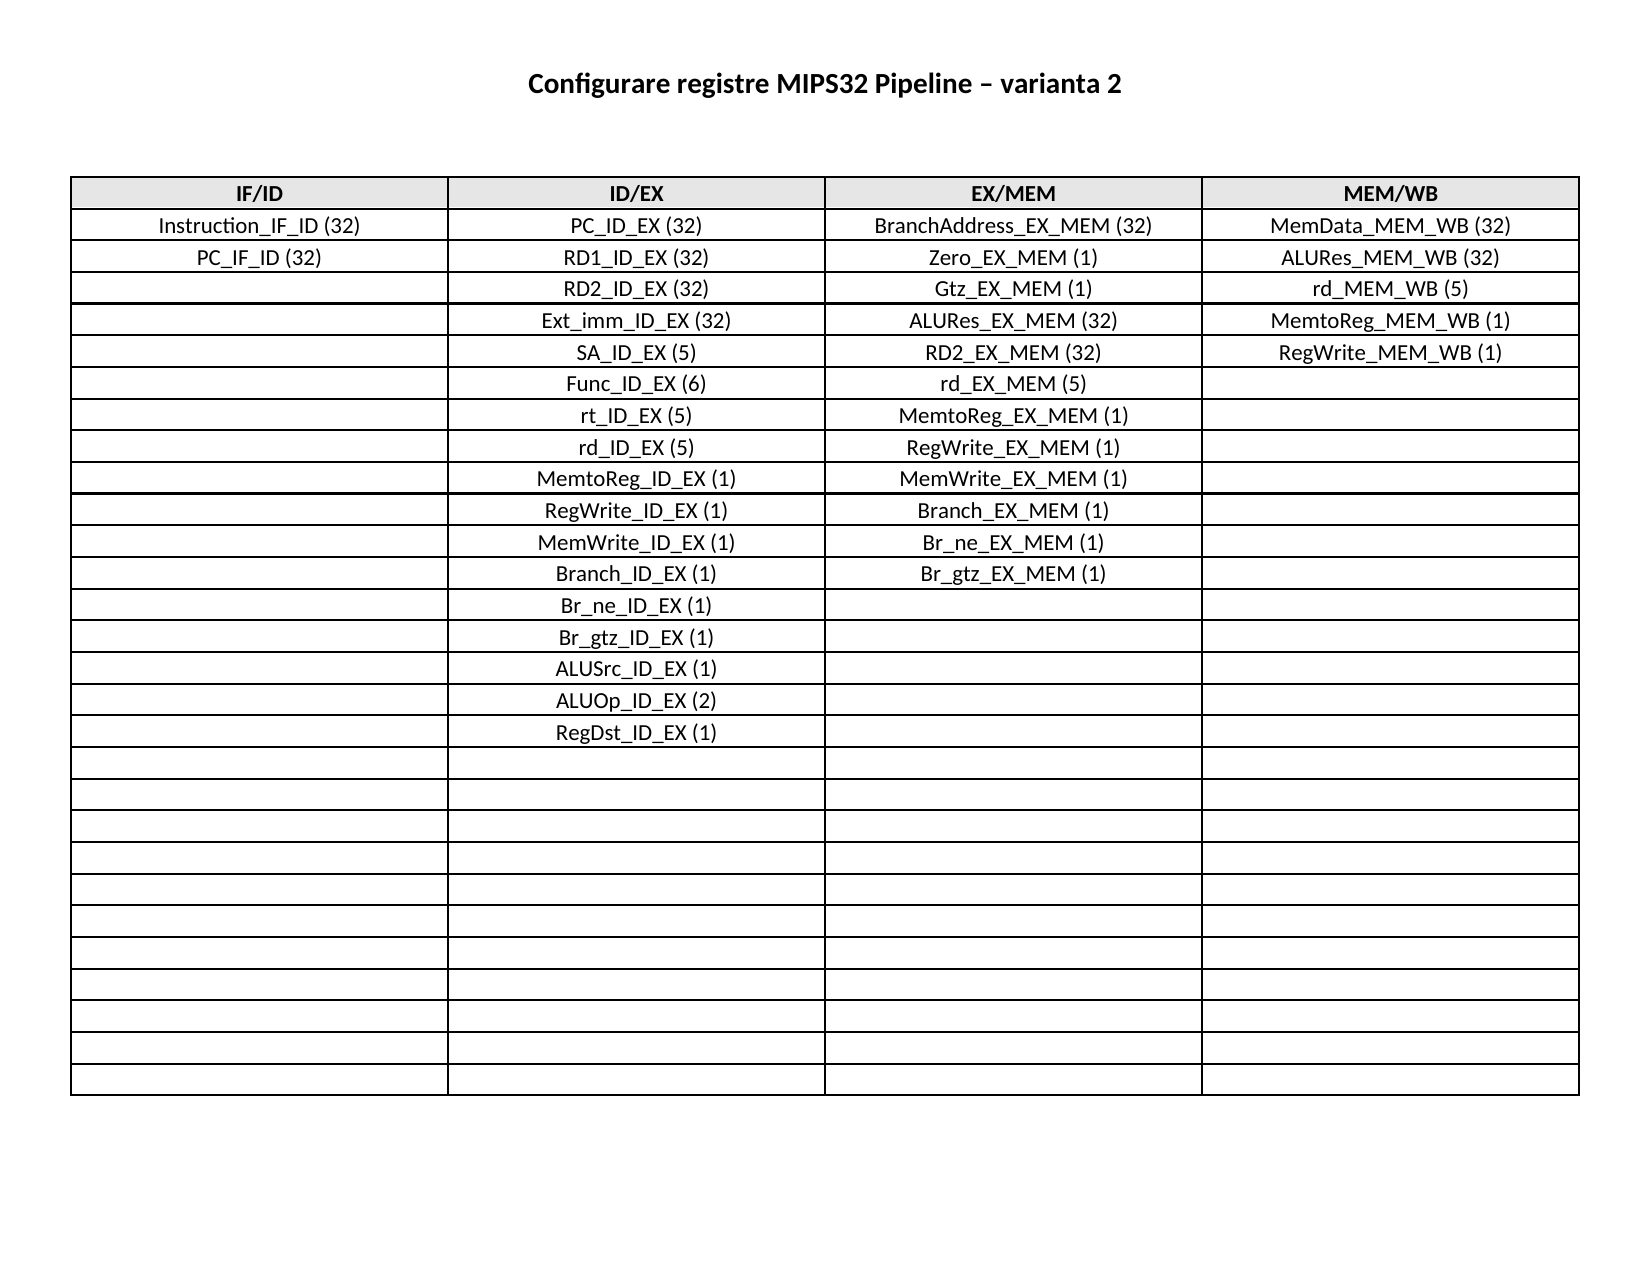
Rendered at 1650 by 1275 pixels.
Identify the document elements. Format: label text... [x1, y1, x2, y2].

table_cell Br_gtz_EX_MEM (1) [826, 558, 1201, 587]
table_cell MemWrite_EX_MEM (1) [826, 463, 1201, 492]
table_cell [449, 843, 824, 872]
table_cell MemData_MEM_WB (32) [1203, 210, 1578, 239]
table_cell [449, 875, 824, 904]
table_cell [1203, 400, 1578, 429]
table_cell [1203, 368, 1578, 397]
table_cell Branch_EX_MEM (1) [826, 495, 1201, 524]
table_cell [1203, 1001, 1578, 1031]
table_cell [72, 495, 447, 524]
table_cell [72, 1065, 447, 1094]
table_cell Func_ID_EX (6) [449, 368, 824, 397]
table_cell [1203, 431, 1578, 461]
table_cell Instruction_IF_ID (32) [72, 210, 447, 239]
table_cell RegDst_ID_EX (1) [449, 716, 824, 746]
table_cell Br_gtz_ID_EX (1) [449, 621, 824, 651]
table_cell [1203, 653, 1578, 682]
table_cell rt_ID_EX (5) [449, 400, 824, 429]
table_cell [72, 653, 447, 682]
table_cell [449, 906, 824, 936]
table_cell [826, 811, 1201, 841]
table_cell [449, 970, 824, 999]
table_cell [826, 970, 1201, 999]
table_cell [72, 463, 447, 492]
table_cell [449, 1001, 824, 1031]
table_cell [72, 558, 447, 587]
table_cell [449, 1065, 824, 1094]
table_cell Zero_EX_MEM (1) [826, 241, 1201, 271]
table_cell [826, 875, 1201, 904]
table_cell [72, 1033, 447, 1062]
table_cell [72, 938, 447, 967]
table_cell MemtoReg_ID_EX (1) [449, 463, 824, 492]
table_cell MemtoReg_EX_MEM (1) [826, 400, 1201, 429]
table_cell [1203, 875, 1578, 904]
table_cell [72, 906, 447, 936]
table_cell [449, 748, 824, 777]
table_cell [826, 653, 1201, 682]
table_cell RegWrite_EX_MEM (1) [826, 431, 1201, 461]
table_cell [1203, 811, 1578, 841]
table_cell BranchAddress_EX_MEM (32) [826, 210, 1201, 239]
table_cell [826, 843, 1201, 872]
table_cell [72, 970, 447, 999]
table_cell [72, 400, 447, 429]
table_cell RD1_ID_EX (32) [449, 241, 824, 271]
table_cell [72, 273, 447, 302]
table_cell [826, 906, 1201, 936]
table_cell [826, 1001, 1201, 1031]
table_cell [449, 1033, 824, 1062]
table_cell [1203, 685, 1578, 714]
table_cell [72, 431, 447, 461]
table_header MEM/WB [1203, 178, 1578, 207]
table_cell [72, 590, 447, 619]
table_cell [72, 621, 447, 651]
table_cell [72, 843, 447, 872]
table_cell [826, 780, 1201, 809]
table_header ID/EX [449, 178, 824, 207]
table_cell ALUOp_ID_EX (2) [449, 685, 824, 714]
table_cell [826, 716, 1201, 746]
table_cell [826, 938, 1201, 967]
table_cell RegWrite_MEM_WB (1) [1203, 336, 1578, 366]
table_cell [72, 305, 447, 334]
table_cell [826, 685, 1201, 714]
table_cell RD2_EX_MEM (32) [826, 336, 1201, 366]
table_cell [1203, 716, 1578, 746]
table_cell PC_IF_ID (32) [72, 241, 447, 271]
table_cell Ext_imm_ID_EX (32) [449, 305, 824, 334]
table_cell [449, 938, 824, 967]
table_cell [1203, 843, 1578, 872]
table_cell MemtoReg_MEM_WB (1) [1203, 305, 1578, 334]
table_cell [72, 368, 447, 397]
table_cell [826, 748, 1201, 777]
table_cell Gtz_EX_MEM (1) [826, 273, 1201, 302]
table_cell Br_ne_EX_MEM (1) [826, 526, 1201, 556]
table_cell [1203, 526, 1578, 556]
table_cell RD2_ID_EX (32) [449, 273, 824, 302]
table_cell [449, 780, 824, 809]
table_cell [72, 526, 447, 556]
table_cell [1203, 495, 1578, 524]
table_cell [72, 780, 447, 809]
table_cell rd_ID_EX (5) [449, 431, 824, 461]
table_cell [826, 590, 1201, 619]
table_cell PC_ID_EX (32) [449, 210, 824, 239]
table_cell [1203, 906, 1578, 936]
table_cell rd_MEM_WB (5) [1203, 273, 1578, 302]
table_cell [72, 811, 447, 841]
text Configurare registre MIPS32 Pipeline – varianta 2 [150, 66, 1500, 101]
table_header EX/MEM [826, 178, 1201, 207]
table_cell [1203, 780, 1578, 809]
table_cell ALURes_EX_MEM (32) [826, 305, 1201, 334]
table_cell [1203, 558, 1578, 587]
table_cell MemWrite_ID_EX (1) [449, 526, 824, 556]
table_cell [1203, 938, 1578, 967]
table_cell Branch_ID_EX (1) [449, 558, 824, 587]
table_cell [72, 748, 447, 777]
table_cell [1203, 621, 1578, 651]
table_cell SA_ID_EX (5) [449, 336, 824, 366]
table_cell Br_ne_ID_EX (1) [449, 590, 824, 619]
table_cell ALUSrc_ID_EX (1) [449, 653, 824, 682]
table_cell [72, 875, 447, 904]
table_cell [826, 1065, 1201, 1094]
table_cell [1203, 1065, 1578, 1094]
table_cell rd_EX_MEM (5) [826, 368, 1201, 397]
table_cell [1203, 1033, 1578, 1062]
table_cell [72, 1001, 447, 1031]
table_cell [449, 811, 824, 841]
table_cell [72, 336, 447, 366]
table_cell RegWrite_ID_EX (1) [449, 495, 824, 524]
table_cell [826, 621, 1201, 651]
table_cell ALURes_MEM_WB (32) [1203, 241, 1578, 271]
table_cell [72, 685, 447, 714]
table_cell [1203, 970, 1578, 999]
table_cell [1203, 590, 1578, 619]
table_header IF/ID [72, 178, 447, 207]
table_cell [1203, 748, 1578, 777]
table_cell [826, 1033, 1201, 1062]
table_cell [1203, 463, 1578, 492]
table_cell [72, 716, 447, 746]
